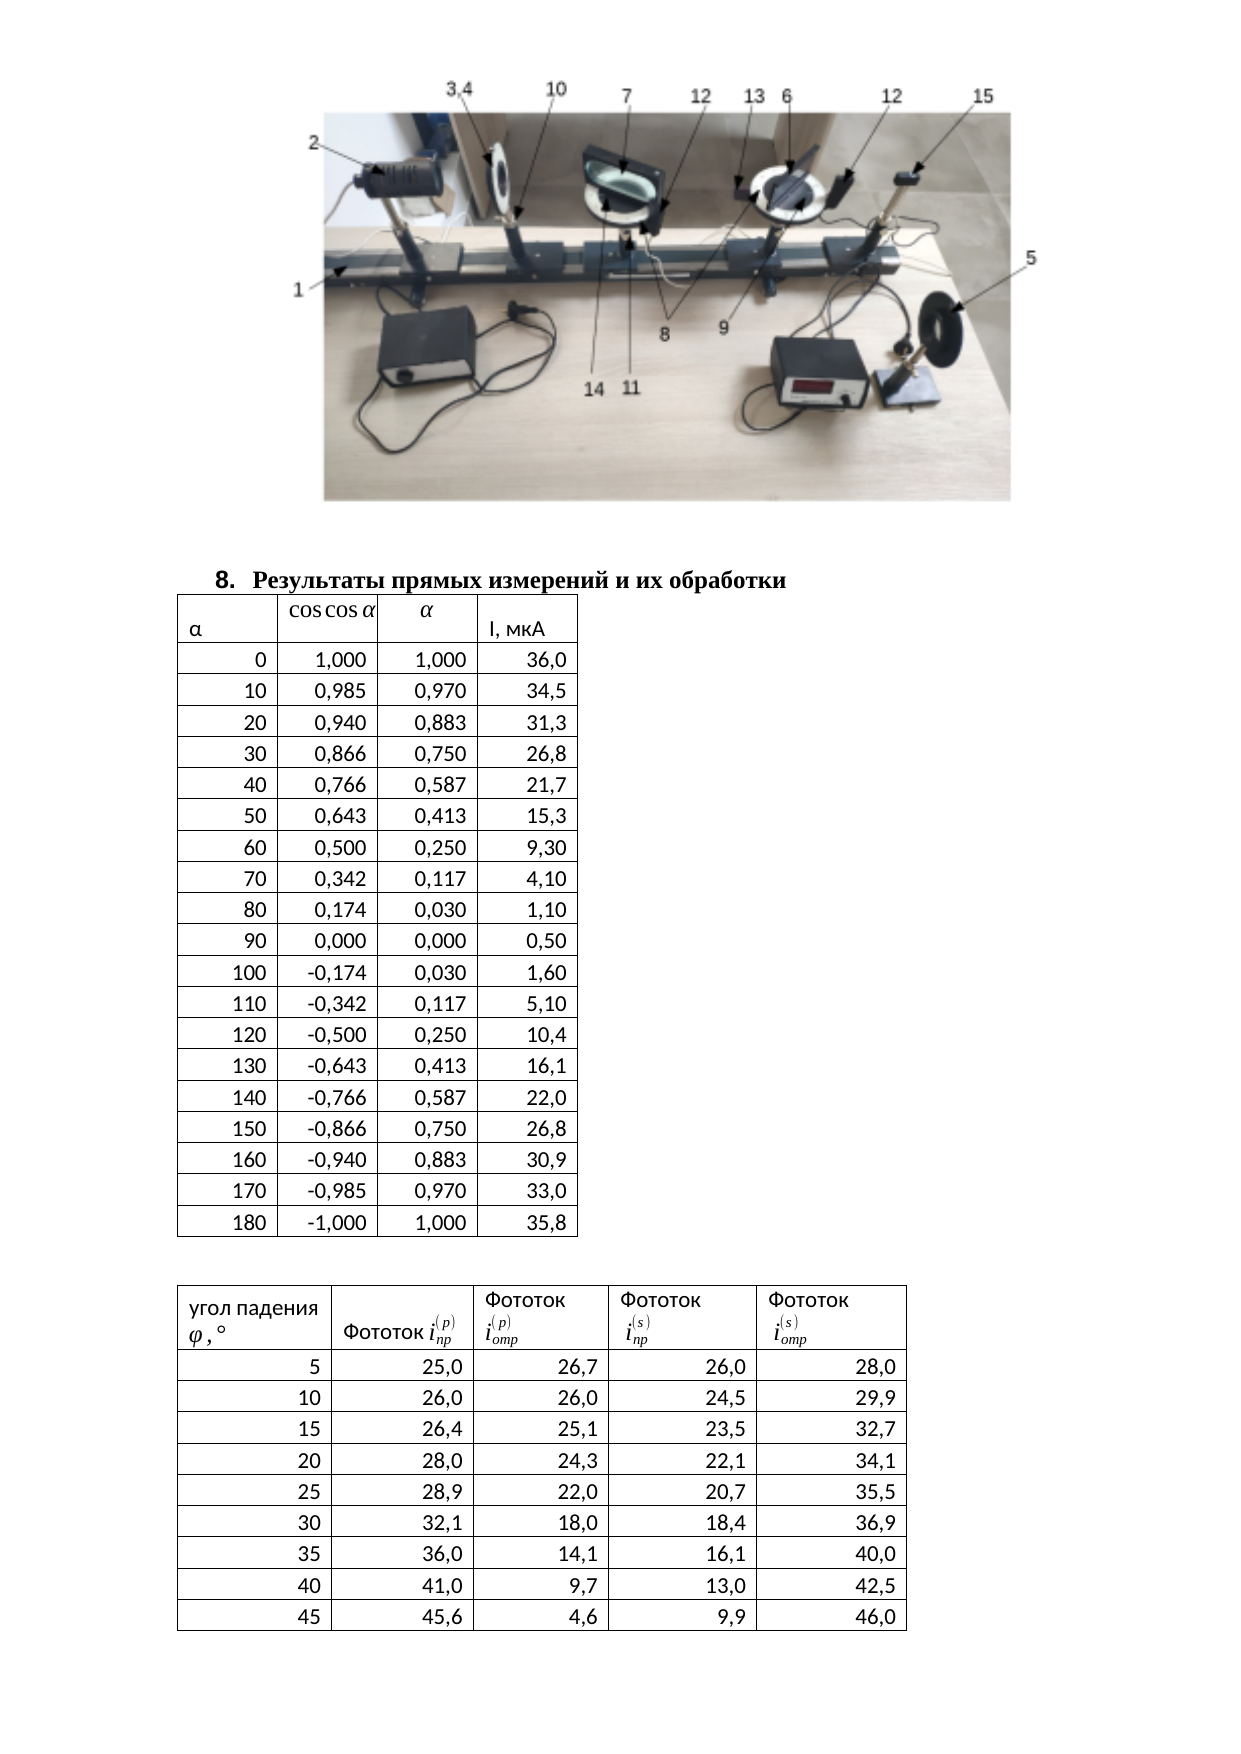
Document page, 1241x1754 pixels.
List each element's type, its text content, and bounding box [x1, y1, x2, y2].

table_cell 0,413 [378, 1049, 477, 1079]
table_cell -0,866 [278, 1112, 377, 1142]
table_cell 180 [178, 1206, 277, 1236]
table_cell 10 [178, 1381, 331, 1411]
table_cell 0,000 [278, 924, 377, 954]
table_cell 15,3 [478, 799, 577, 829]
table_cell 0,174 [278, 893, 377, 923]
table_cell 0,500 [278, 831, 377, 861]
table_cell 4,10 [478, 862, 577, 892]
table_cell 0,643 [278, 799, 377, 829]
table_cell 50 [178, 799, 277, 829]
table_cell 13,0 [609, 1569, 756, 1599]
table_cell 22,0 [474, 1475, 608, 1505]
table_cell 15 [178, 1412, 331, 1442]
table_cell 0,985 [278, 674, 377, 704]
table_cell 26,8 [478, 737, 577, 767]
table_cell 26,0 [332, 1381, 473, 1411]
table_cell -1,000 [278, 1206, 377, 1236]
table_cell 28,0 [332, 1444, 473, 1474]
table_cell 23,5 [609, 1412, 756, 1442]
table_cell 9,7 [474, 1569, 608, 1599]
table_cell 33,0 [478, 1174, 577, 1204]
table_cell 20 [178, 706, 277, 736]
table_cell 80 [178, 893, 277, 923]
table_cell 160 [178, 1143, 277, 1173]
table_cell 0,970 [378, 1174, 477, 1204]
table_cell 31,3 [478, 706, 577, 736]
table_cell -0,342 [278, 987, 377, 1017]
table_header Фототок [474, 1286, 608, 1349]
table_cell 30,9 [478, 1143, 577, 1173]
table_cell -0,940 [278, 1143, 377, 1173]
table_cell 30 [178, 737, 277, 767]
table_cell 130 [178, 1049, 277, 1079]
table_cell 25,0 [332, 1350, 473, 1380]
table_cell -0,985 [278, 1174, 377, 1204]
table_cell 40 [178, 1569, 331, 1599]
table_cell 1,60 [478, 956, 577, 986]
table_cell 0 [178, 643, 277, 673]
table_cell 0,030 [378, 893, 477, 923]
table_cell 20 [178, 1444, 331, 1474]
table_cell 35,5 [757, 1475, 906, 1505]
table_cell 1,10 [478, 893, 577, 923]
table_cell 5 [178, 1350, 331, 1380]
table_cell 46,0 [757, 1600, 906, 1630]
table_cell 36,9 [757, 1506, 906, 1536]
table_cell 70 [178, 862, 277, 892]
table_cell 45,6 [332, 1600, 473, 1630]
table_cell 40 [178, 768, 277, 798]
table_cell -0,766 [278, 1081, 377, 1111]
table_cell 0,413 [378, 799, 477, 829]
table_cell -0,500 [278, 1018, 377, 1048]
table_cell 36,0 [478, 643, 577, 673]
table_header Фототок [609, 1286, 756, 1349]
table_header I, мкА [478, 595, 577, 642]
table_cell 32,7 [757, 1412, 906, 1442]
table_cell 5,10 [478, 987, 577, 1017]
table_cell 32,1 [332, 1506, 473, 1536]
table_cell 1,000 [378, 643, 477, 673]
table_cell 90 [178, 924, 277, 954]
table_cell 0,030 [378, 956, 477, 986]
table_cell 14,1 [474, 1537, 608, 1567]
table_cell 120 [178, 1018, 277, 1048]
table_cell 1,000 [378, 1206, 477, 1236]
table_header [278, 595, 377, 642]
table_cell -0,174 [278, 956, 377, 986]
table_cell 45 [178, 1600, 331, 1630]
table_header α [178, 595, 277, 642]
table_cell 26,8 [478, 1112, 577, 1142]
table_cell 28,0 [757, 1350, 906, 1380]
table_cell 26,0 [609, 1350, 756, 1380]
table_cell 0,750 [378, 1112, 477, 1142]
table_cell 34,5 [478, 674, 577, 704]
table_cell 20,7 [609, 1475, 756, 1505]
table_cell 0,250 [378, 831, 477, 861]
table_cell 18,0 [474, 1506, 608, 1536]
table_cell 170 [178, 1174, 277, 1204]
table_cell 110 [178, 987, 277, 1017]
table_cell 140 [178, 1081, 277, 1111]
table_cell 0,940 [278, 706, 377, 736]
table_cell 0,750 [378, 737, 477, 767]
table_cell 0,342 [278, 862, 377, 892]
table_cell 26,0 [474, 1381, 608, 1411]
table_cell 10 [178, 674, 277, 704]
table_cell 4,6 [474, 1600, 608, 1630]
table_cell 24,5 [609, 1381, 756, 1411]
table_cell 22,0 [478, 1081, 577, 1111]
table_cell 0,117 [378, 862, 477, 892]
table_header [378, 595, 477, 642]
table_cell 22,1 [609, 1444, 756, 1474]
table_cell 24,3 [474, 1444, 608, 1474]
table_cell 0,866 [278, 737, 377, 767]
table_cell 0,883 [378, 706, 477, 736]
table_cell 0,766 [278, 768, 377, 798]
table_cell 100 [178, 956, 277, 986]
table_cell 29,9 [757, 1381, 906, 1411]
table_header Фототок [332, 1286, 473, 1349]
table_cell 36,0 [332, 1537, 473, 1567]
table_cell 0,587 [378, 1081, 477, 1111]
table_cell -0,643 [278, 1049, 377, 1079]
table_cell 21,7 [478, 768, 577, 798]
table_cell 150 [178, 1112, 277, 1142]
table_cell 60 [178, 831, 277, 861]
table_cell 25,1 [474, 1412, 608, 1442]
table_cell 34,1 [757, 1444, 906, 1474]
table_cell 35,8 [478, 1206, 577, 1236]
table_cell 42,5 [757, 1569, 906, 1599]
table_cell 41,0 [332, 1569, 473, 1599]
table_cell 0,587 [378, 768, 477, 798]
table_cell 0,250 [378, 1018, 477, 1048]
table_cell 25 [178, 1475, 331, 1505]
list Результаты прямых измерений и их обработки [215, 565, 1152, 594]
table_cell 1,000 [278, 643, 377, 673]
table_cell 0,117 [378, 987, 477, 1017]
table_cell 0,970 [378, 674, 477, 704]
table_cell 9,30 [478, 831, 577, 861]
table_cell 0,000 [378, 924, 477, 954]
table_cell 40,0 [757, 1537, 906, 1567]
table_cell 28,9 [332, 1475, 473, 1505]
table_cell 9,9 [609, 1600, 756, 1630]
table_cell 10,4 [478, 1018, 577, 1048]
table_header угол падения [178, 1286, 331, 1349]
table_cell 16,1 [478, 1049, 577, 1079]
table_cell 0,50 [478, 924, 577, 954]
table_cell 30 [178, 1506, 331, 1536]
table_cell 26,4 [332, 1412, 473, 1442]
table_cell 35 [178, 1537, 331, 1567]
table_cell 26,7 [474, 1350, 608, 1380]
table_cell 16,1 [609, 1537, 756, 1567]
table_cell 0,883 [378, 1143, 477, 1173]
table_header Фототок [757, 1286, 906, 1349]
table_cell 18,4 [609, 1506, 756, 1536]
picture [252, 73, 1088, 518]
